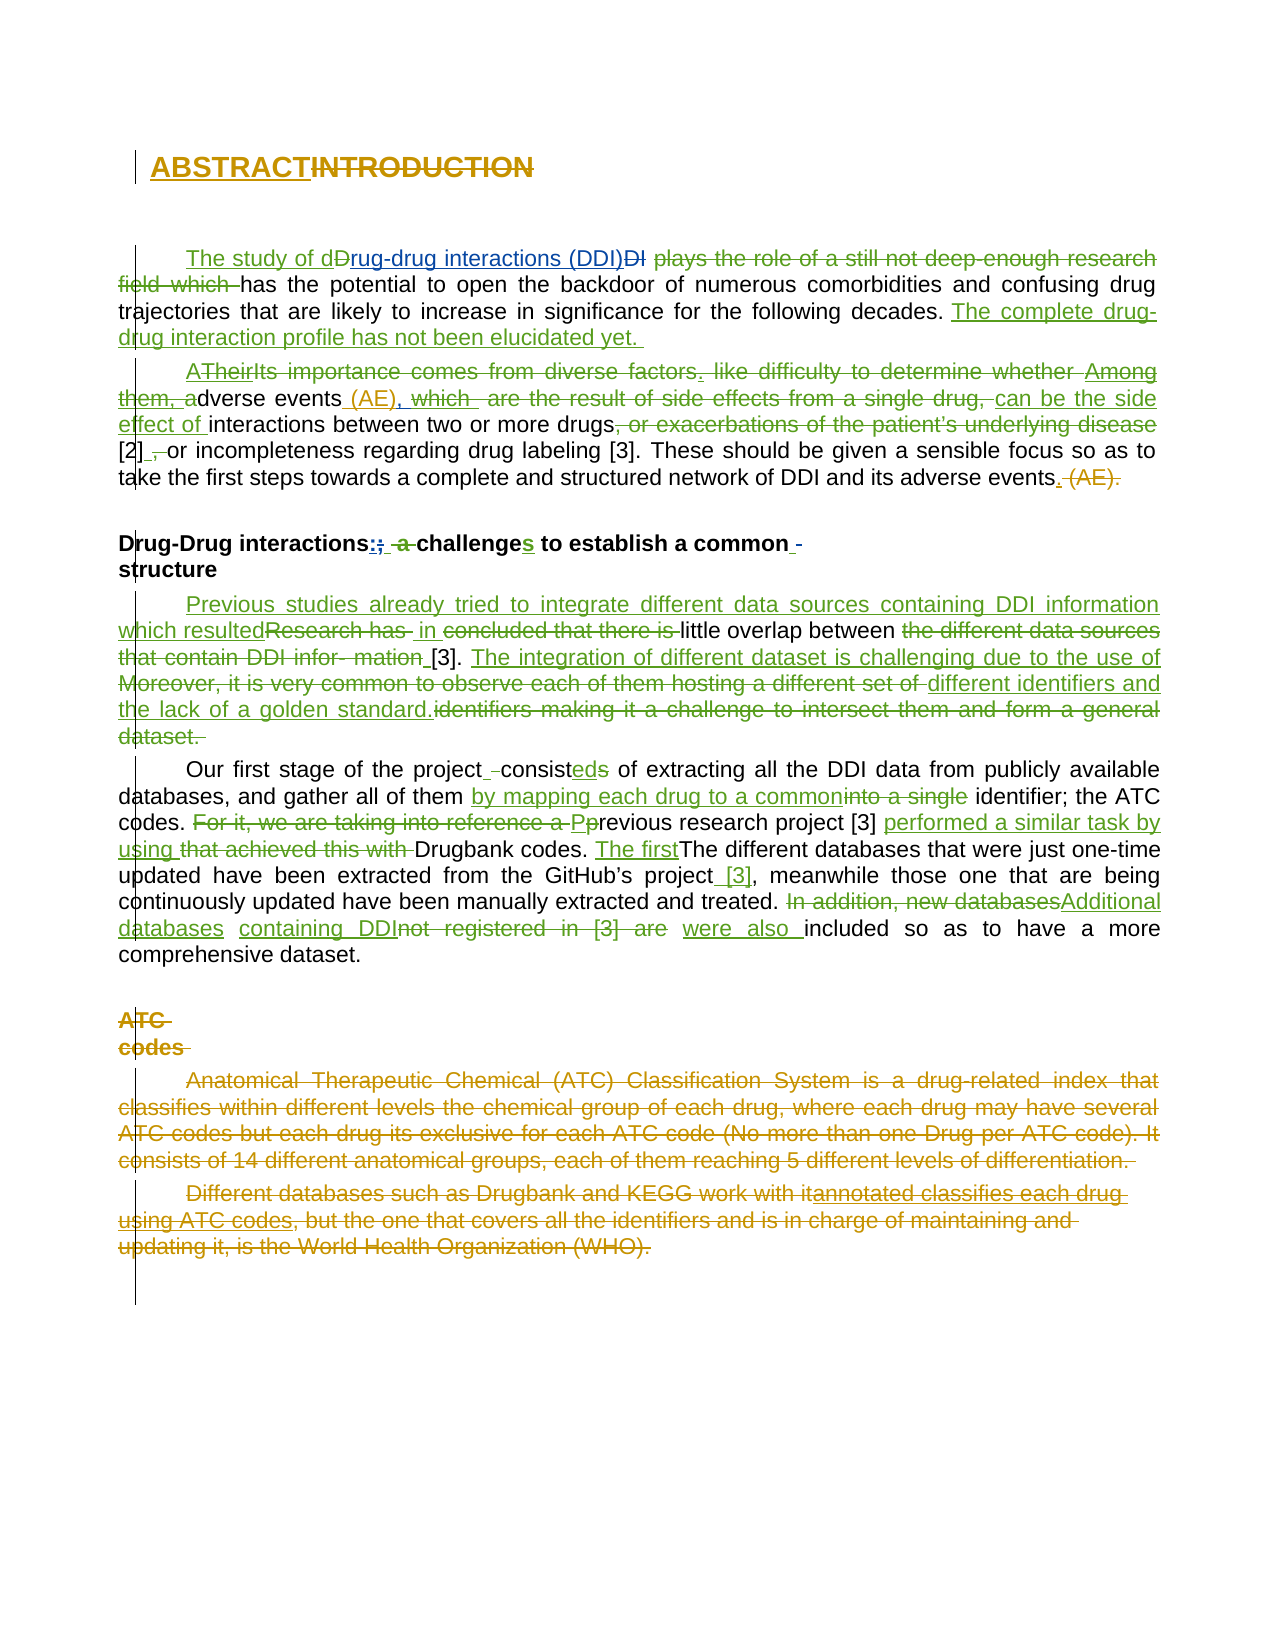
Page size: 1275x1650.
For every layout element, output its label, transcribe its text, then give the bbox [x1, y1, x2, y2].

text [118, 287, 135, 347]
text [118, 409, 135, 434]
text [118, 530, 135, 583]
text Drug-Drug interactionschallenge to establish a commonstructure [136, 530, 861, 583]
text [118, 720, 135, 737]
text little overlap between [3]. [136, 591, 1161, 749]
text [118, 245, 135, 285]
text dverse eventsinteractions between two or more drugs [2]or incompleteness regarding drug labeling [3]. These should be given a sensible focus so as to take the first steps towards a complete and structured network of DDI and its adverse events [136, 358, 1157, 490]
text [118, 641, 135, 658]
text has the potential to open the backdoor of numerous comorbidities and confusing drug trajectories that are likely to increase in significance for the following decades. [136, 245, 1157, 350]
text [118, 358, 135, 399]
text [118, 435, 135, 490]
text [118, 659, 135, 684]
text Our first stage of the projectconsist of extracting all the DDI data from publicly available databases, and gather all of them identifier; the ATC codes. revious research project [3] Drugbank codes. The different databases that were just one-time updated have been extracted from the GitHub’s project, meanwhile those one that are being continuously updated have been manually extracted and treated. included so as to have a more comprehensive dataset. [118, 756, 1161, 967]
